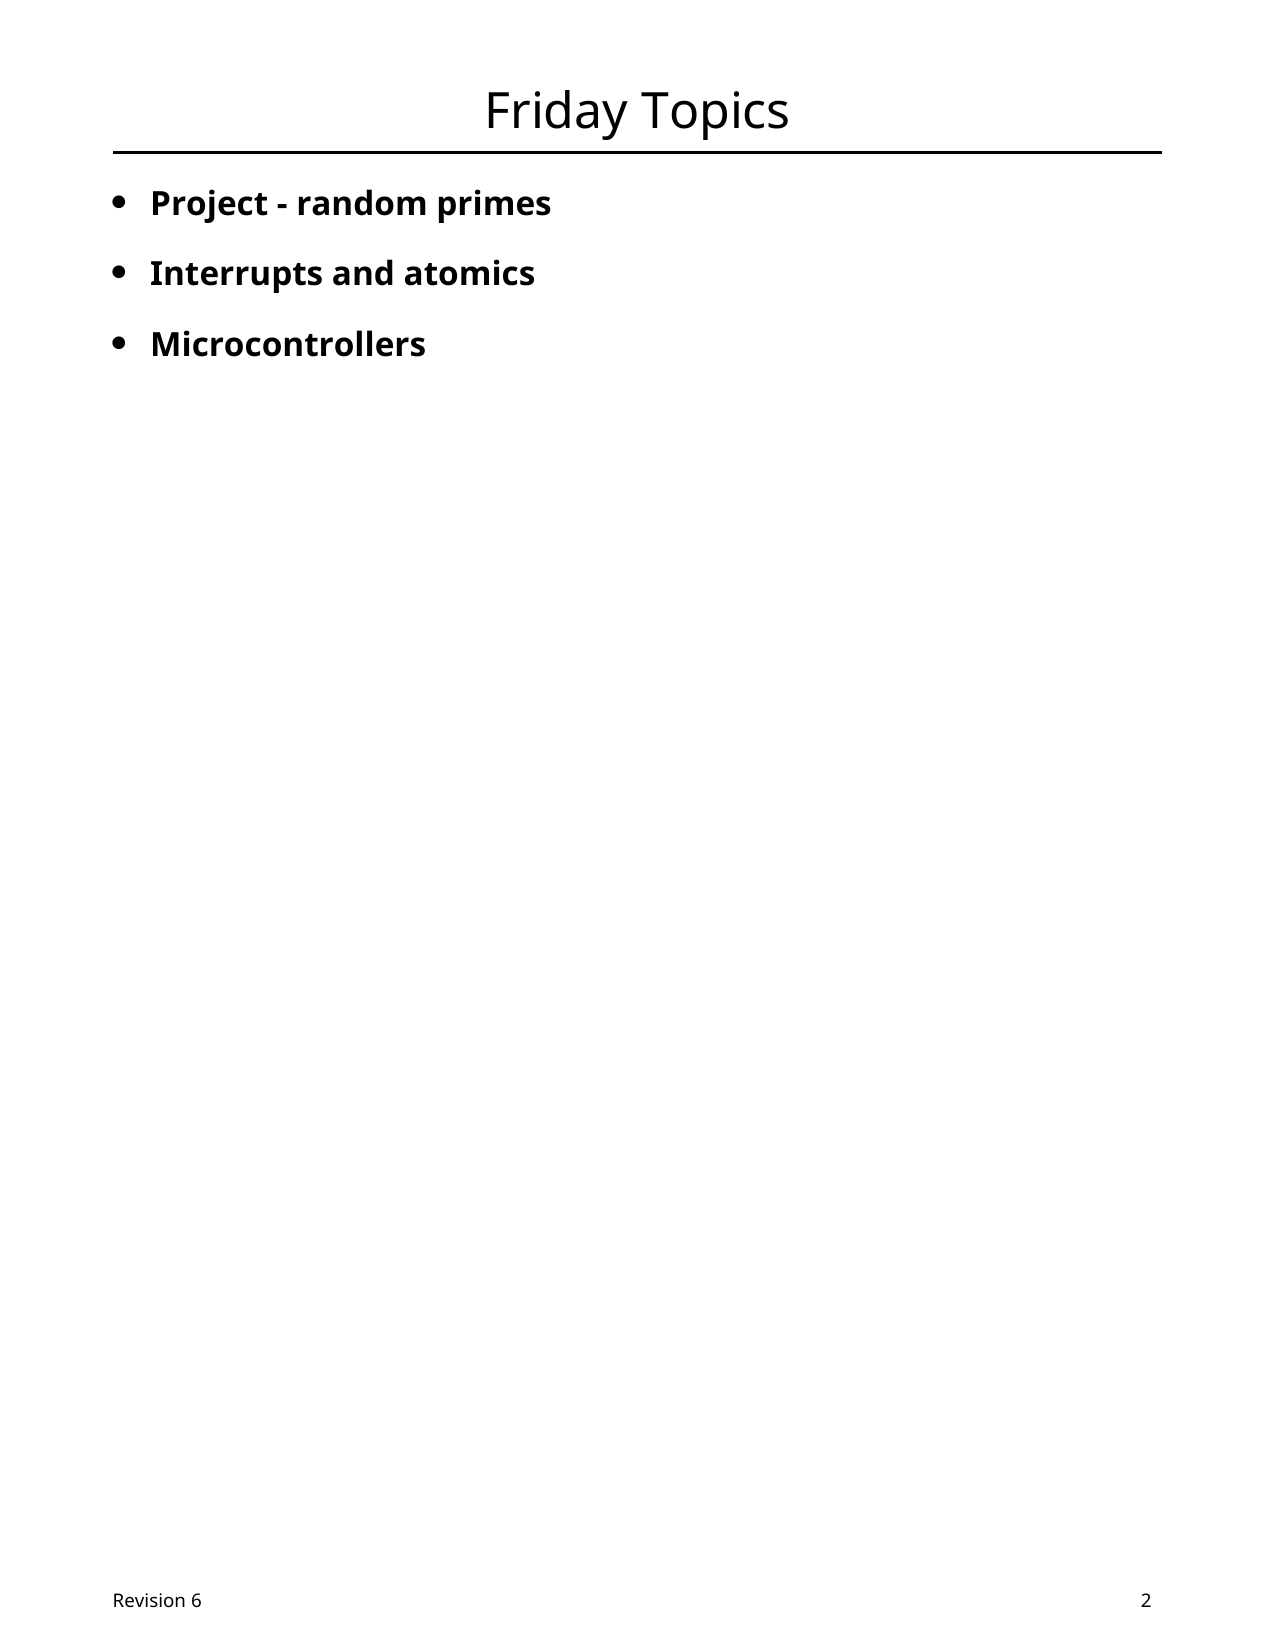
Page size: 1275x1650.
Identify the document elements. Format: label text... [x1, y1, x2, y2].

text Microcontrollers [112, 320, 1162, 366]
text Interrupts and atomics [112, 250, 1162, 295]
title Friday Topics [112, 75, 1162, 154]
text Project - random primes [112, 179, 1162, 225]
